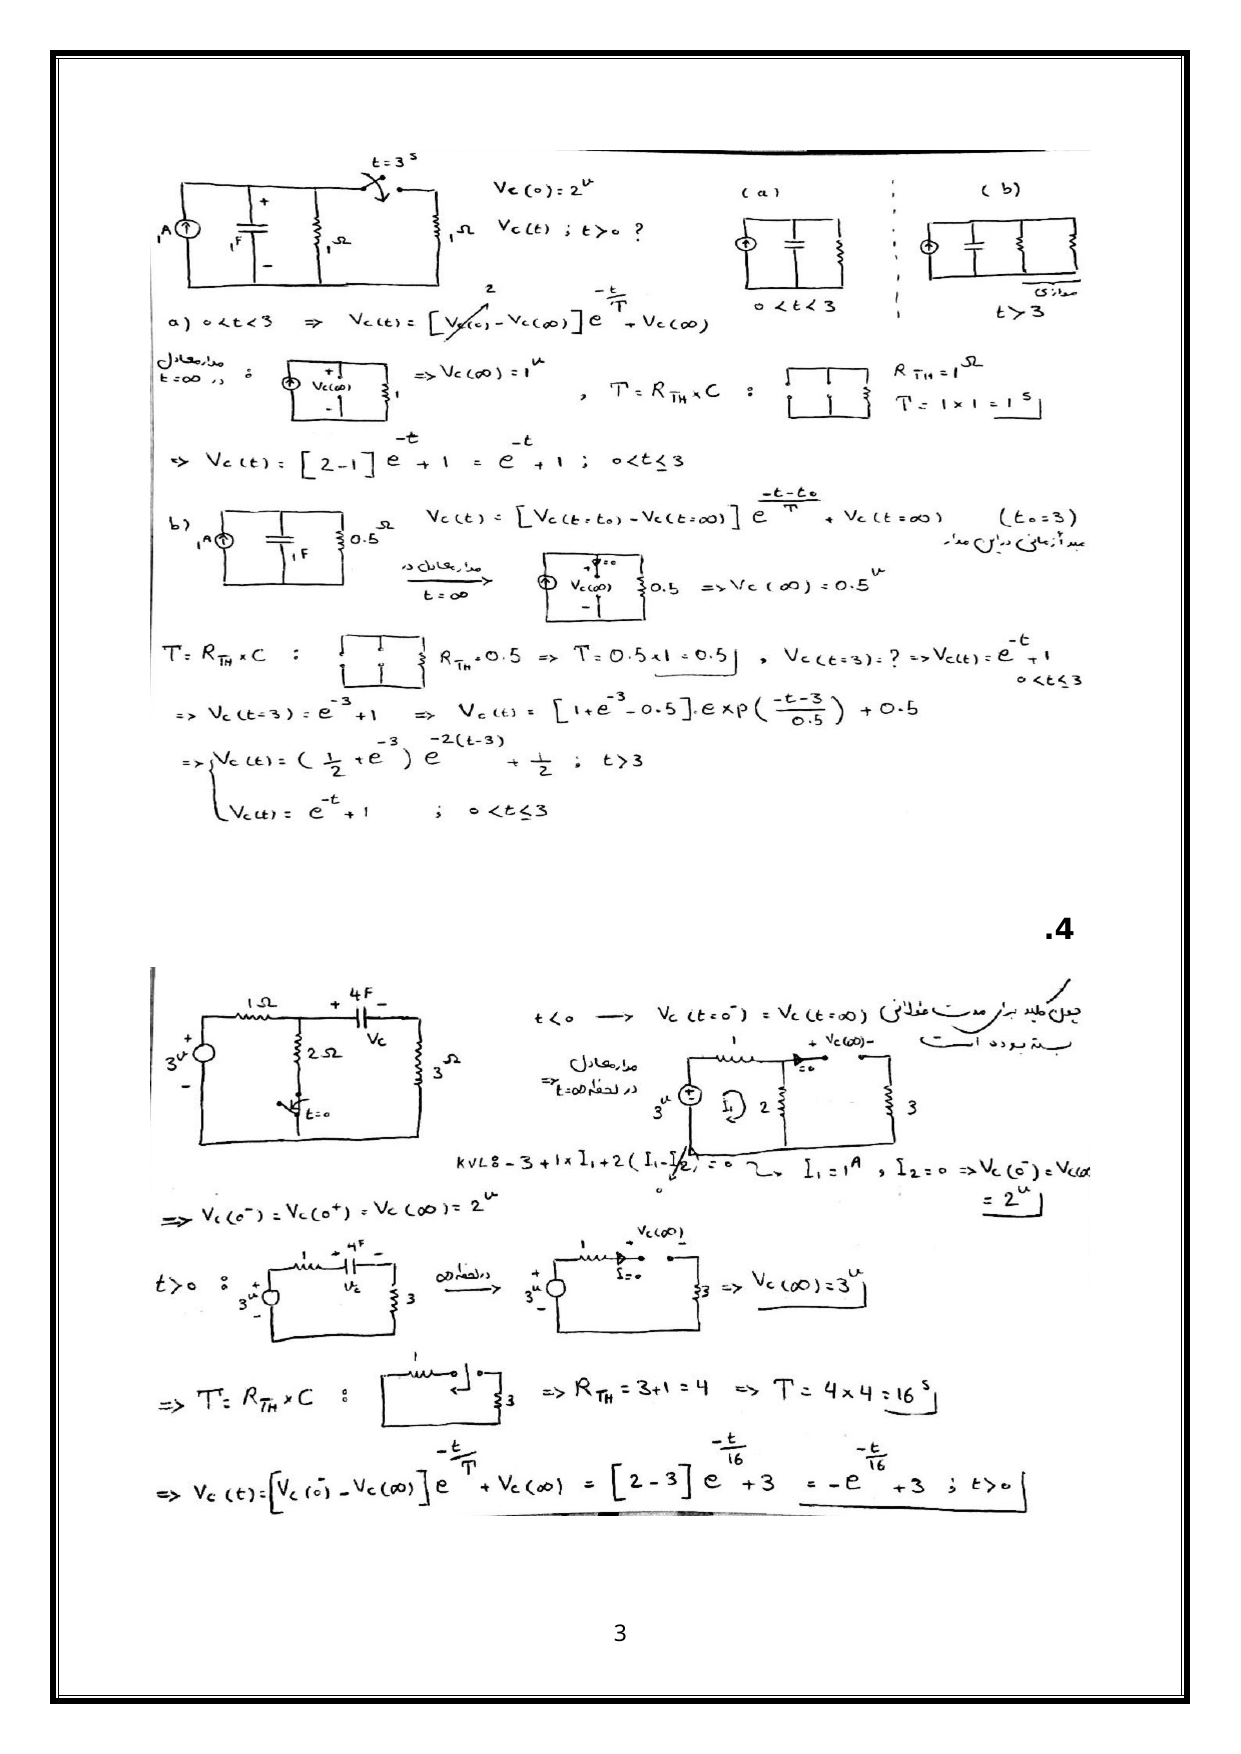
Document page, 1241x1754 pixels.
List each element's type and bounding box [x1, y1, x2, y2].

picture [150, 150, 1091, 839]
picture [150, 967, 1091, 1516]
